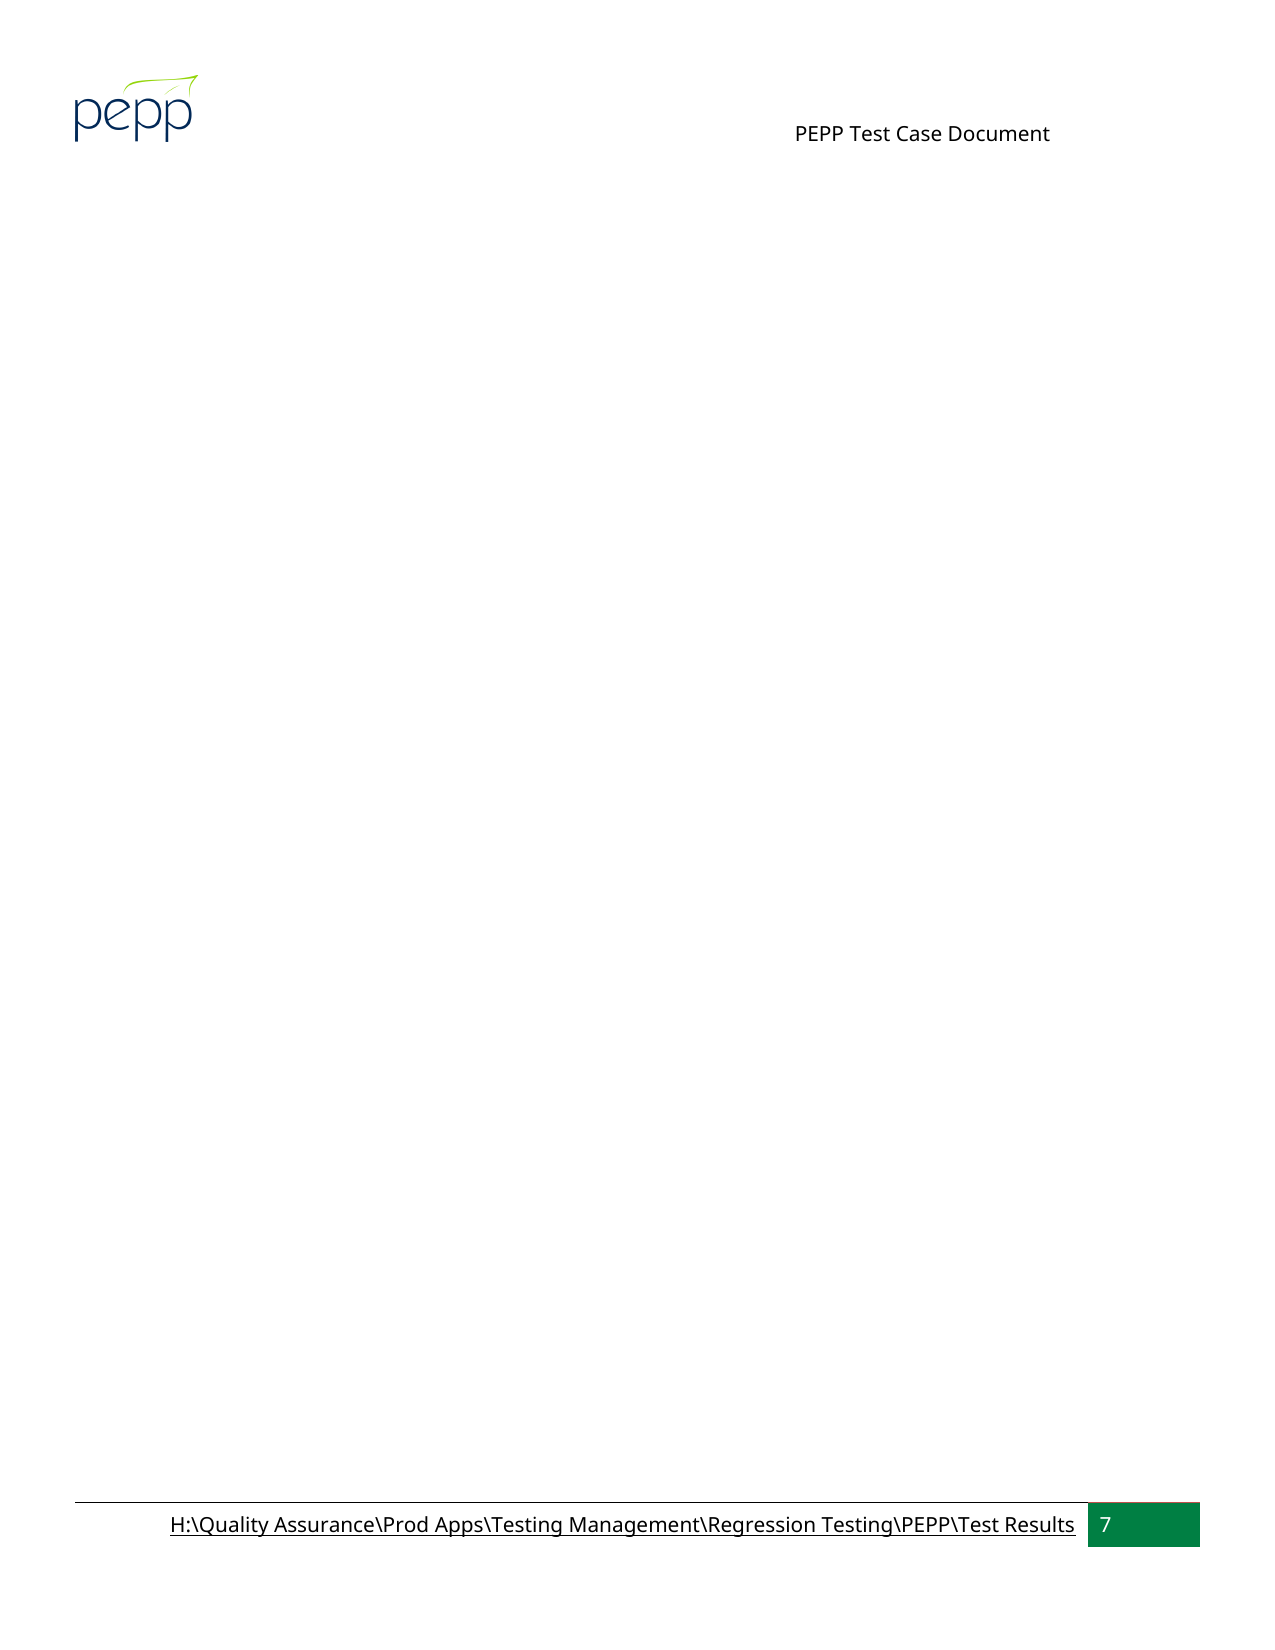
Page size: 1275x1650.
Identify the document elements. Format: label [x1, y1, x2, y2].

picture [75, 75, 199, 142]
